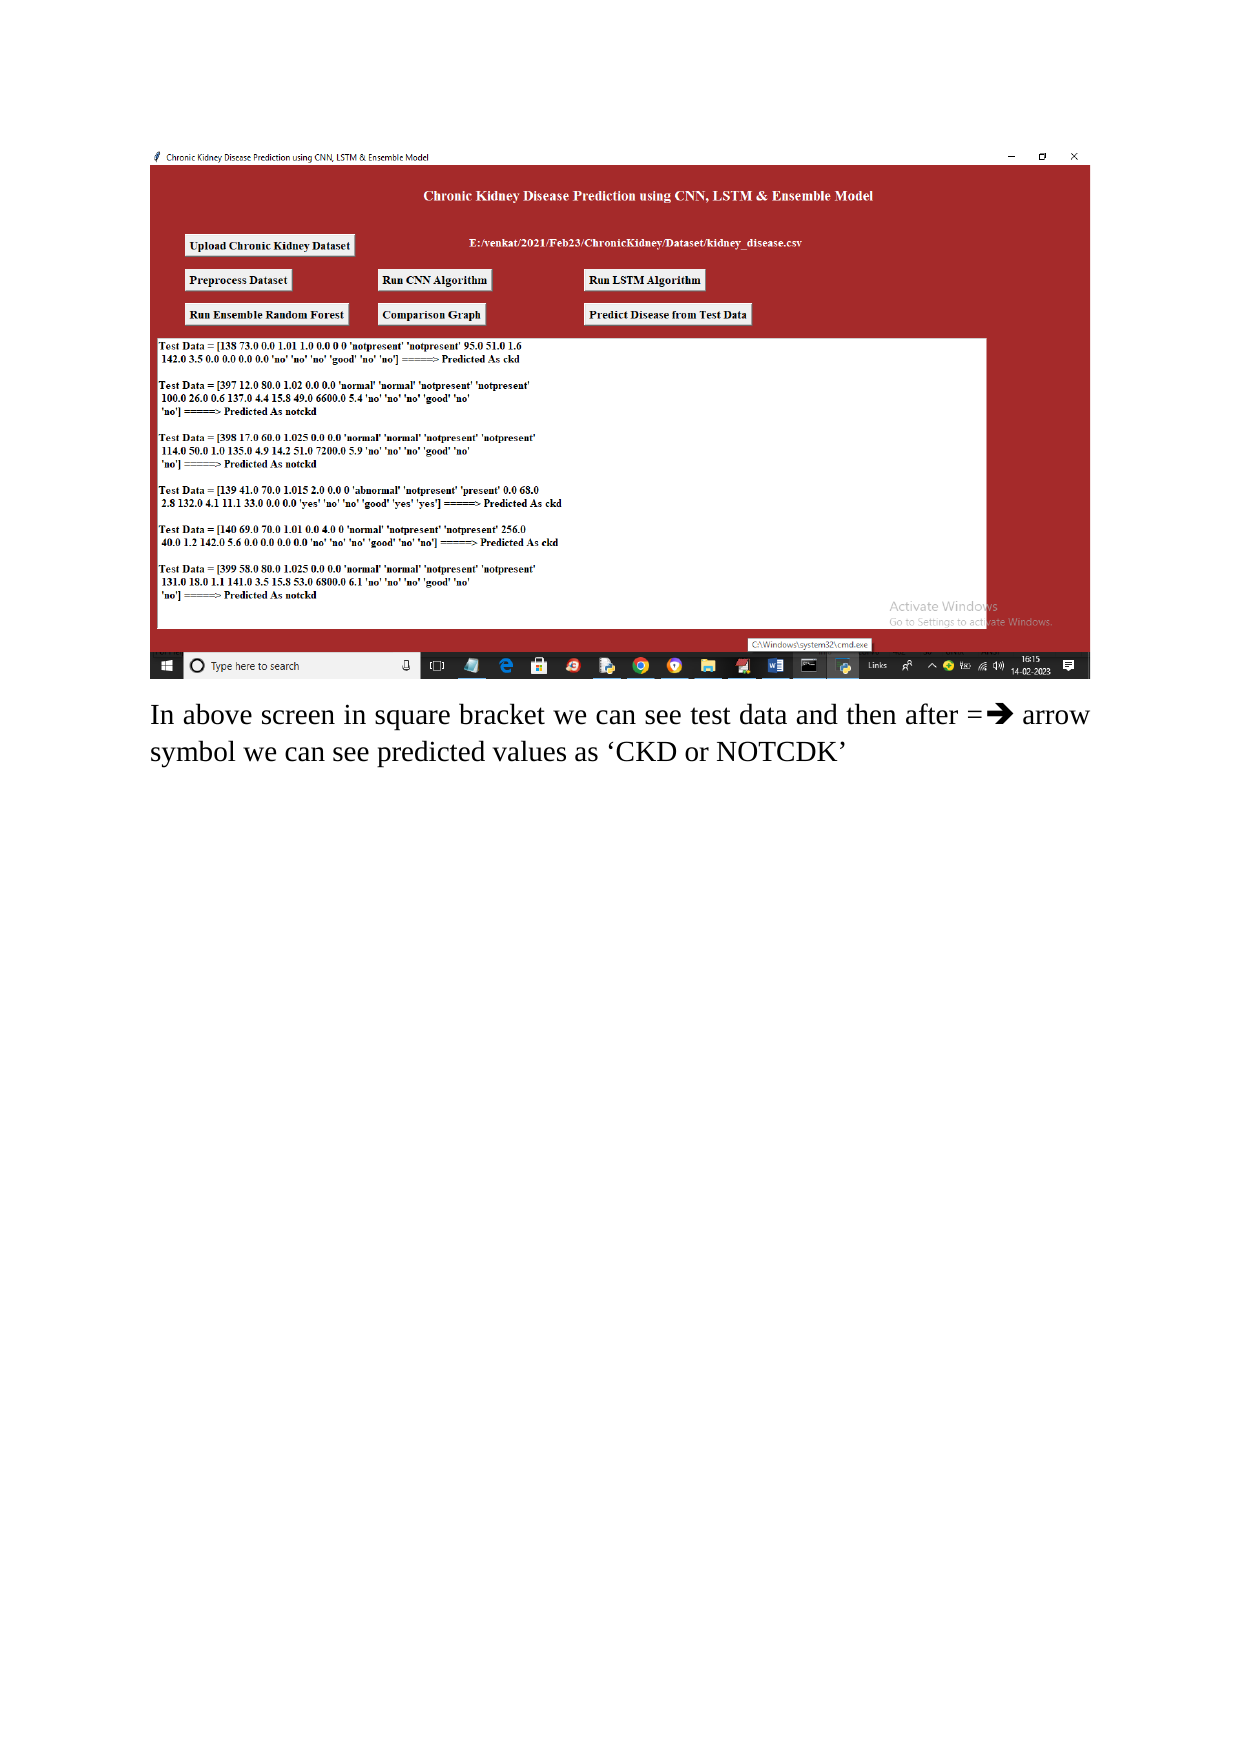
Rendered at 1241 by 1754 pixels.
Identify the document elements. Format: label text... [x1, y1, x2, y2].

text In above screen in square bracket we can see test data and then after = arrow symbol we can see predicted values as ‘CKD or NOTCDK’ [150, 697, 1090, 767]
picture [150, 150, 1091, 679]
